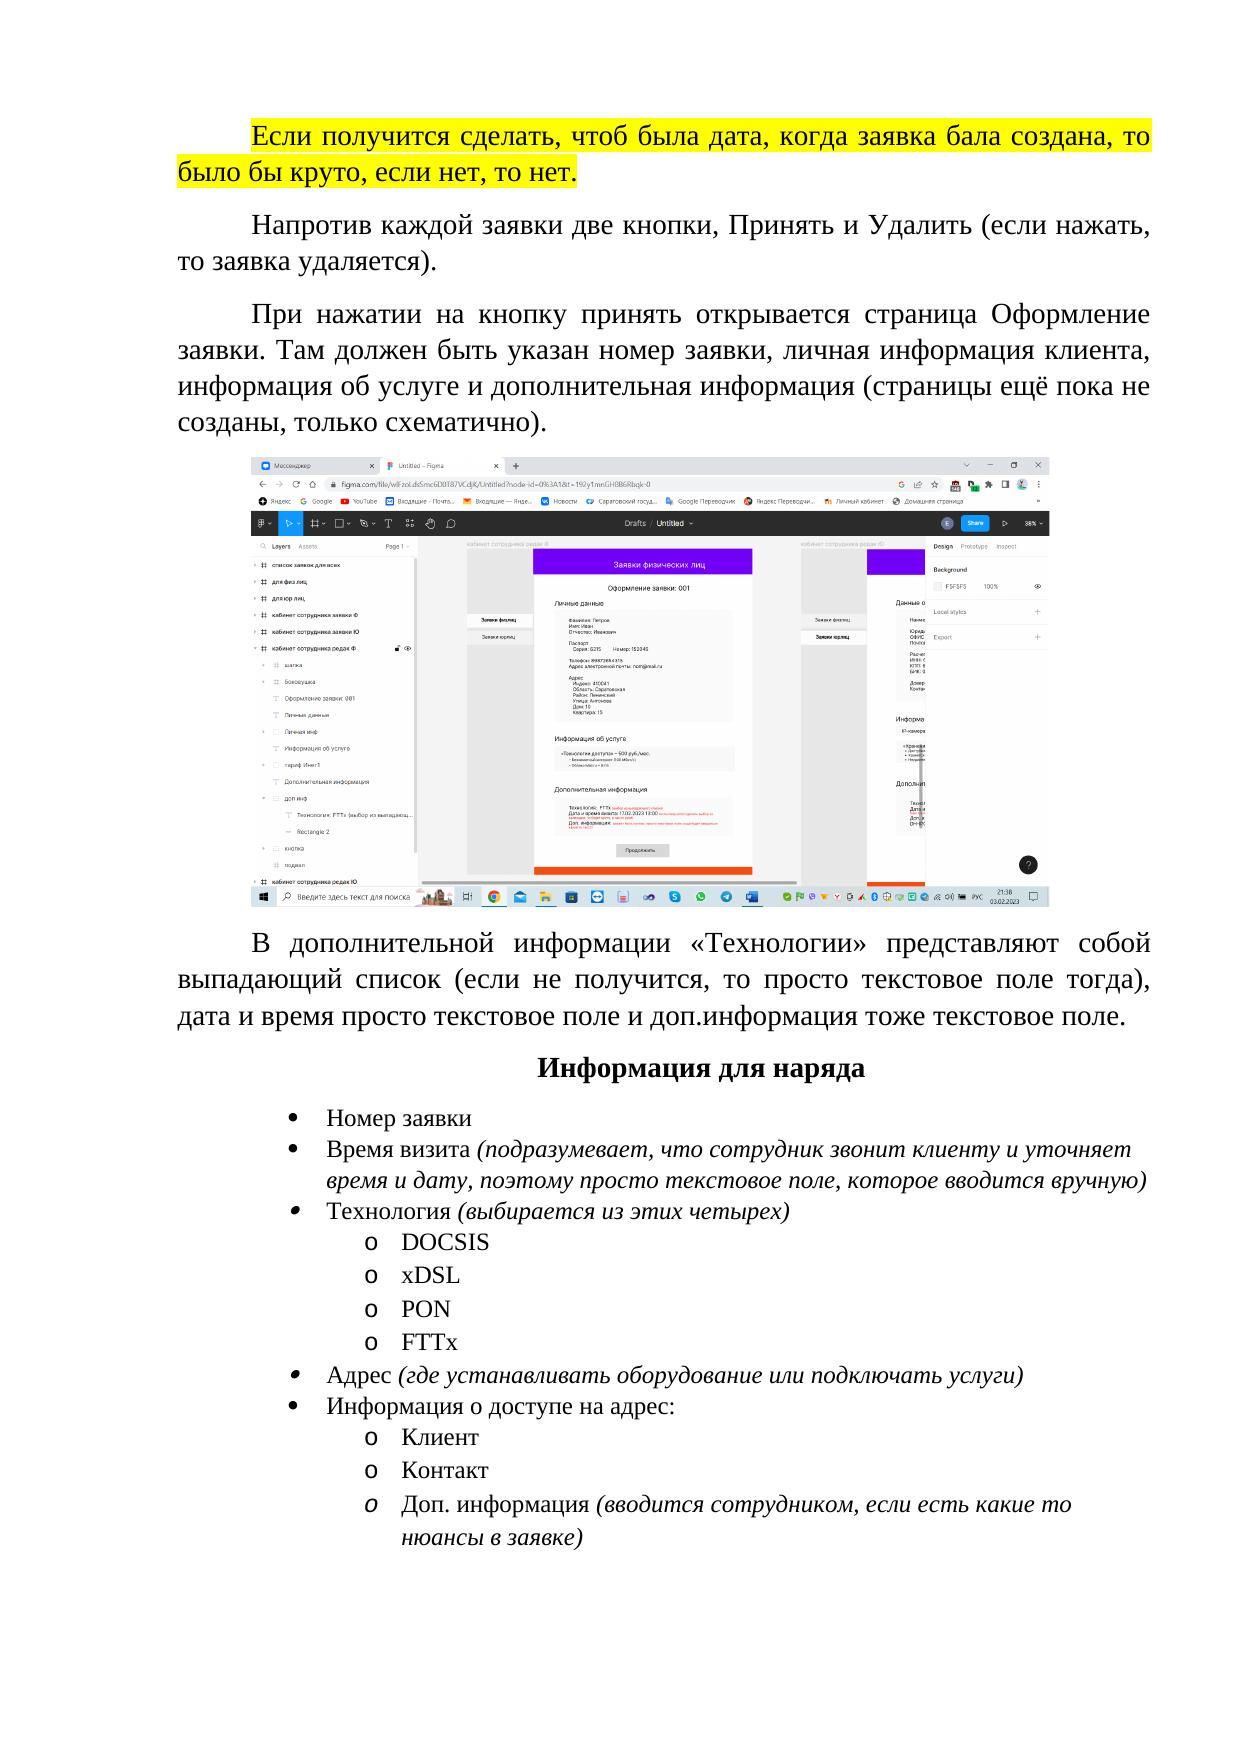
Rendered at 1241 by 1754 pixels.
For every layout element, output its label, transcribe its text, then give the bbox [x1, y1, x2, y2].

list Информация о доступе на адрес: [288, 1391, 1152, 1420]
text Напротив каждой заявки две кнопки, Принять и Удалить (если нажать, то заявка удаляется). [177, 207, 1152, 277]
list FTTx [363, 1327, 1152, 1358]
list Доп. информация (вводится сотрудником, если есть какие то нюансы в заявке) [363, 1489, 1152, 1551]
text Информация для наряда [177, 1050, 1152, 1084]
list Адрес (где устанавливать оборудование или подключать услуги) [288, 1360, 1152, 1389]
text В дополнительной информации «Технологии» представляют собой выпадающий список (если не получится, то просто текстовое поле тогда), дата и время просто текстовое поле и доп.информация тоже текстовое поле. [177, 925, 1152, 1031]
list xDSL [363, 1261, 1152, 1291]
list Номер заявки [288, 1103, 1152, 1132]
text При нажатии на кнопку принять открывается страница Оформление заявки. Там должен быть указан номер заявки, личная информация клиента, информация об услуге и дополнительная информация (страницы ещё пока не созданы, только схематично). [177, 296, 1152, 438]
list Клиент [363, 1422, 1152, 1453]
picture [251, 457, 1050, 907]
list Контакт [363, 1456, 1152, 1486]
text Если получится сделать, чтоб была дата, когда заявка бала создана, то было бы круто, если нет, то нет. [177, 118, 1152, 188]
list DOCSIS [363, 1227, 1152, 1258]
list Технология (выбирается из этих четырех) [288, 1196, 1152, 1225]
list Время визита (подразумевает, что сотрудник звонит клиенту и уточняет время и дату, поэтому просто текстовое поле, которое вводится вручную) [288, 1134, 1152, 1194]
list PON [363, 1294, 1152, 1325]
